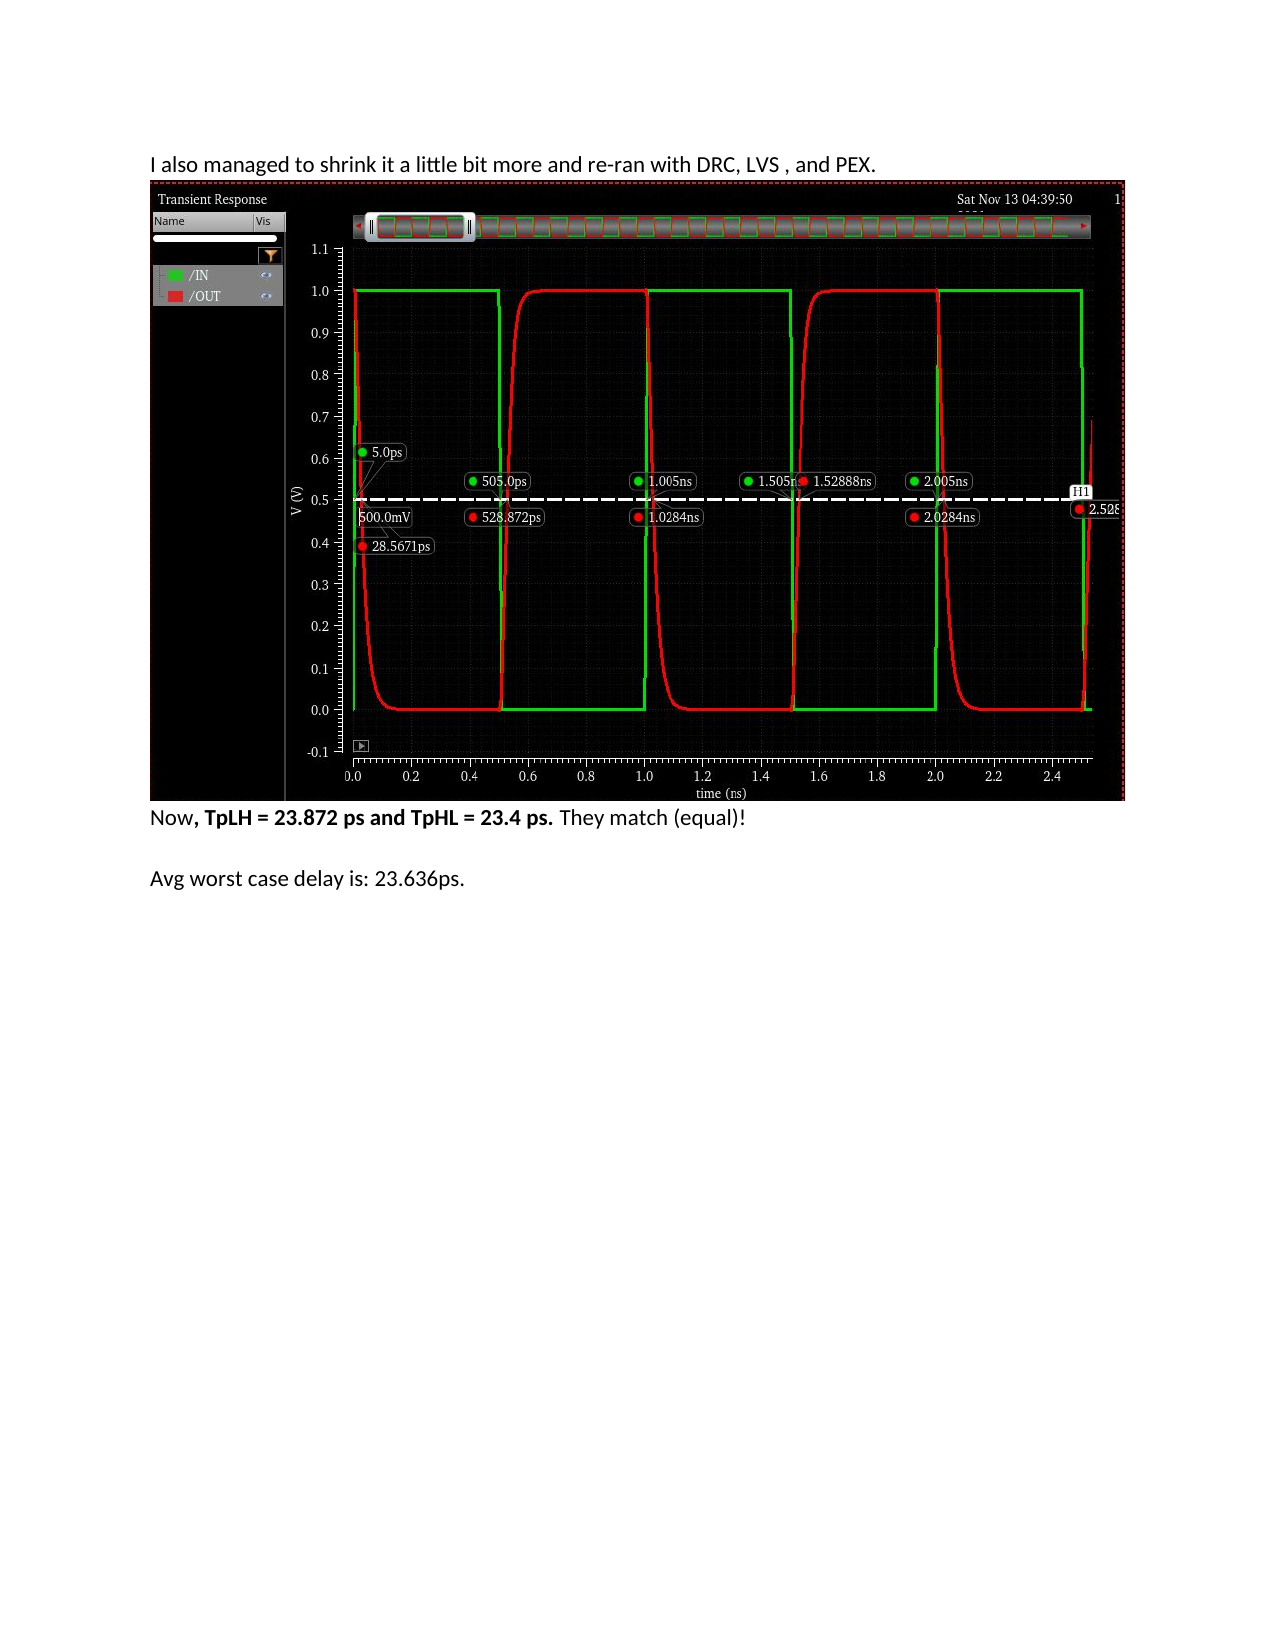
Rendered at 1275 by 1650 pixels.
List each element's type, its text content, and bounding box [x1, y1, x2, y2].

picture [150, 180, 1125, 801]
text I also managed to shrink it a little bit more and re-ran with DRC, LVS , and PEX. [150, 150, 1125, 178]
text Avg worst case delay is: 23.636ps. [150, 864, 1125, 892]
text Now, TpLH = 23.872 ps and TpHL = 23.4 ps. They match (equal)! [150, 803, 1125, 831]
